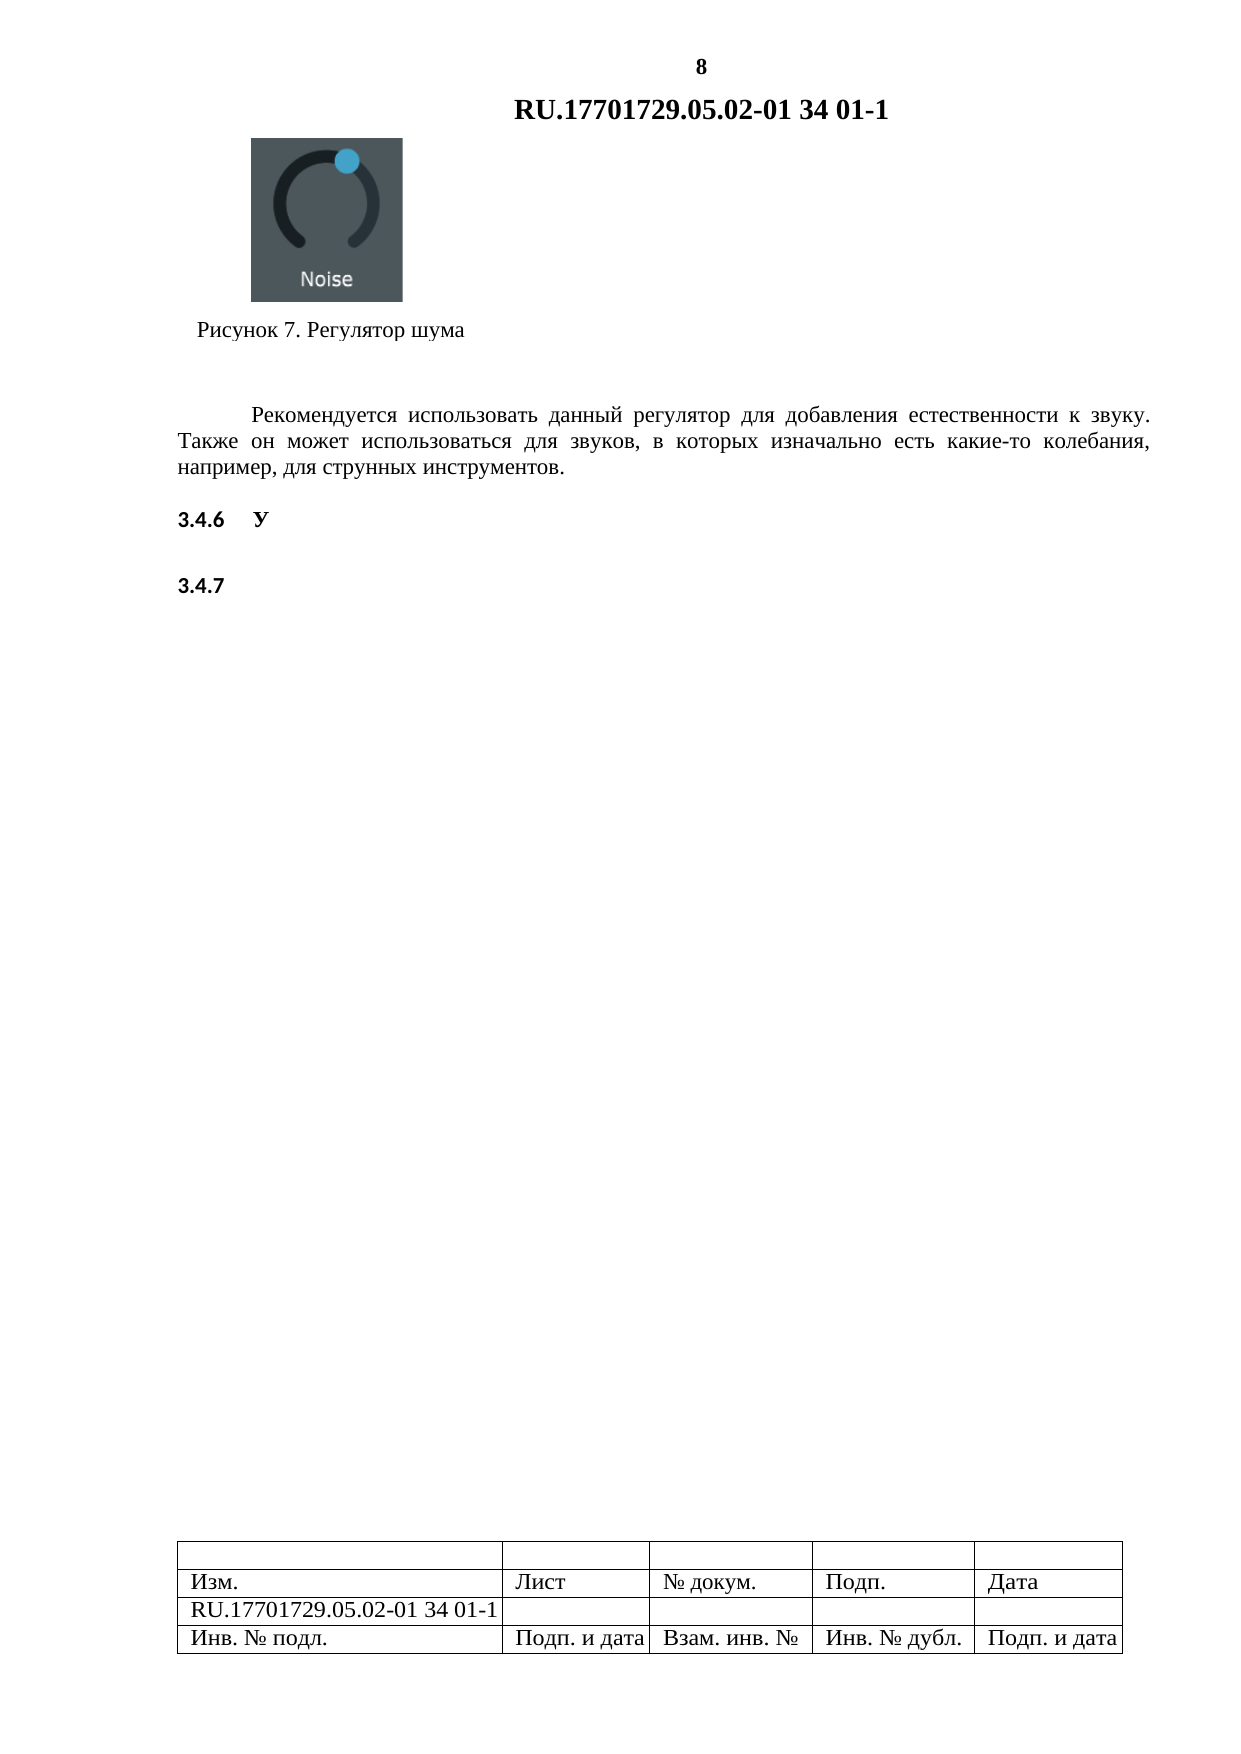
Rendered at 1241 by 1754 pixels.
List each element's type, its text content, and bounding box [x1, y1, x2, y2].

subtitle У [177, 505, 1152, 533]
picture [251, 138, 403, 302]
text Рекомендуется использовать данный регулятор для добавления естественности к звуку. Также он может использоваться для звуков, в которых изначально есть какие-то колебания, например, для струнных инструментов. [177, 401, 1152, 480]
